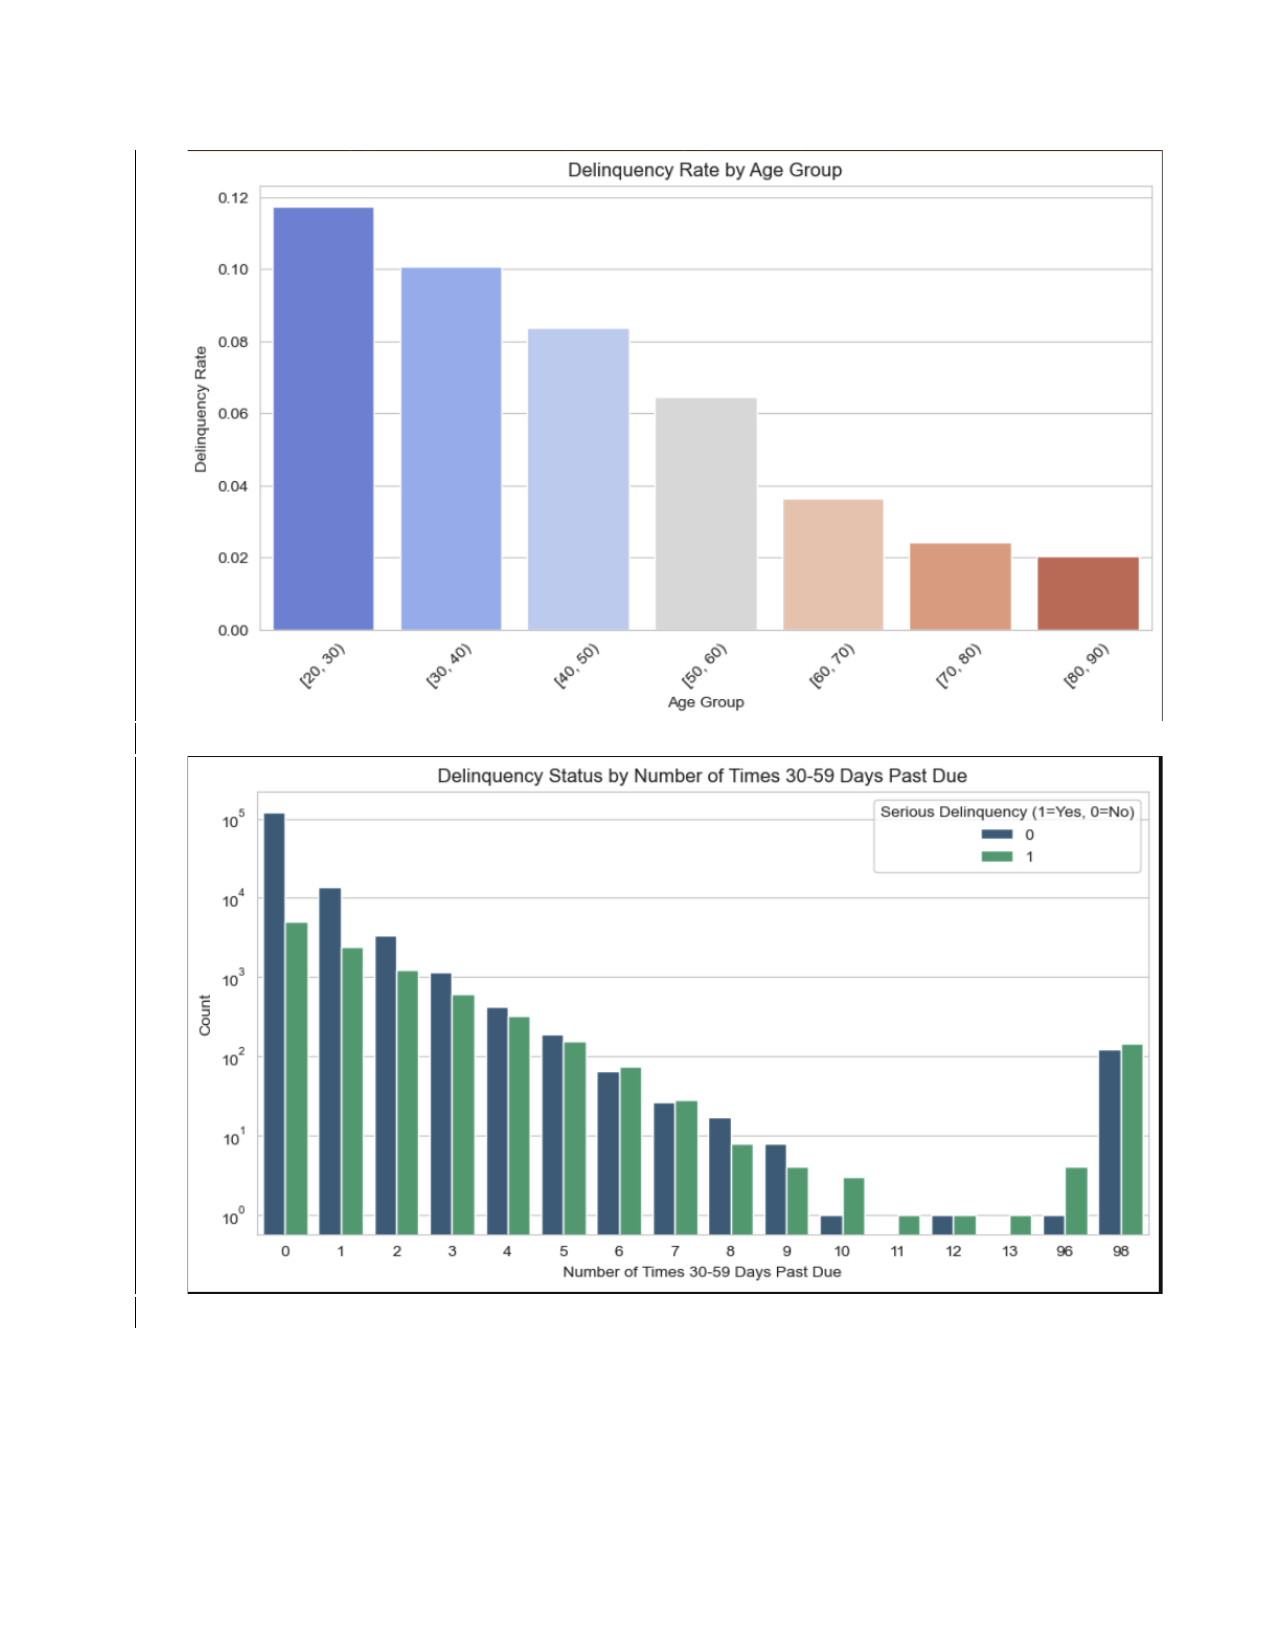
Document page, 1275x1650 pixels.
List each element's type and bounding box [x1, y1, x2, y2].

picture [187, 150, 1163, 721]
picture [187, 756, 1163, 1294]
